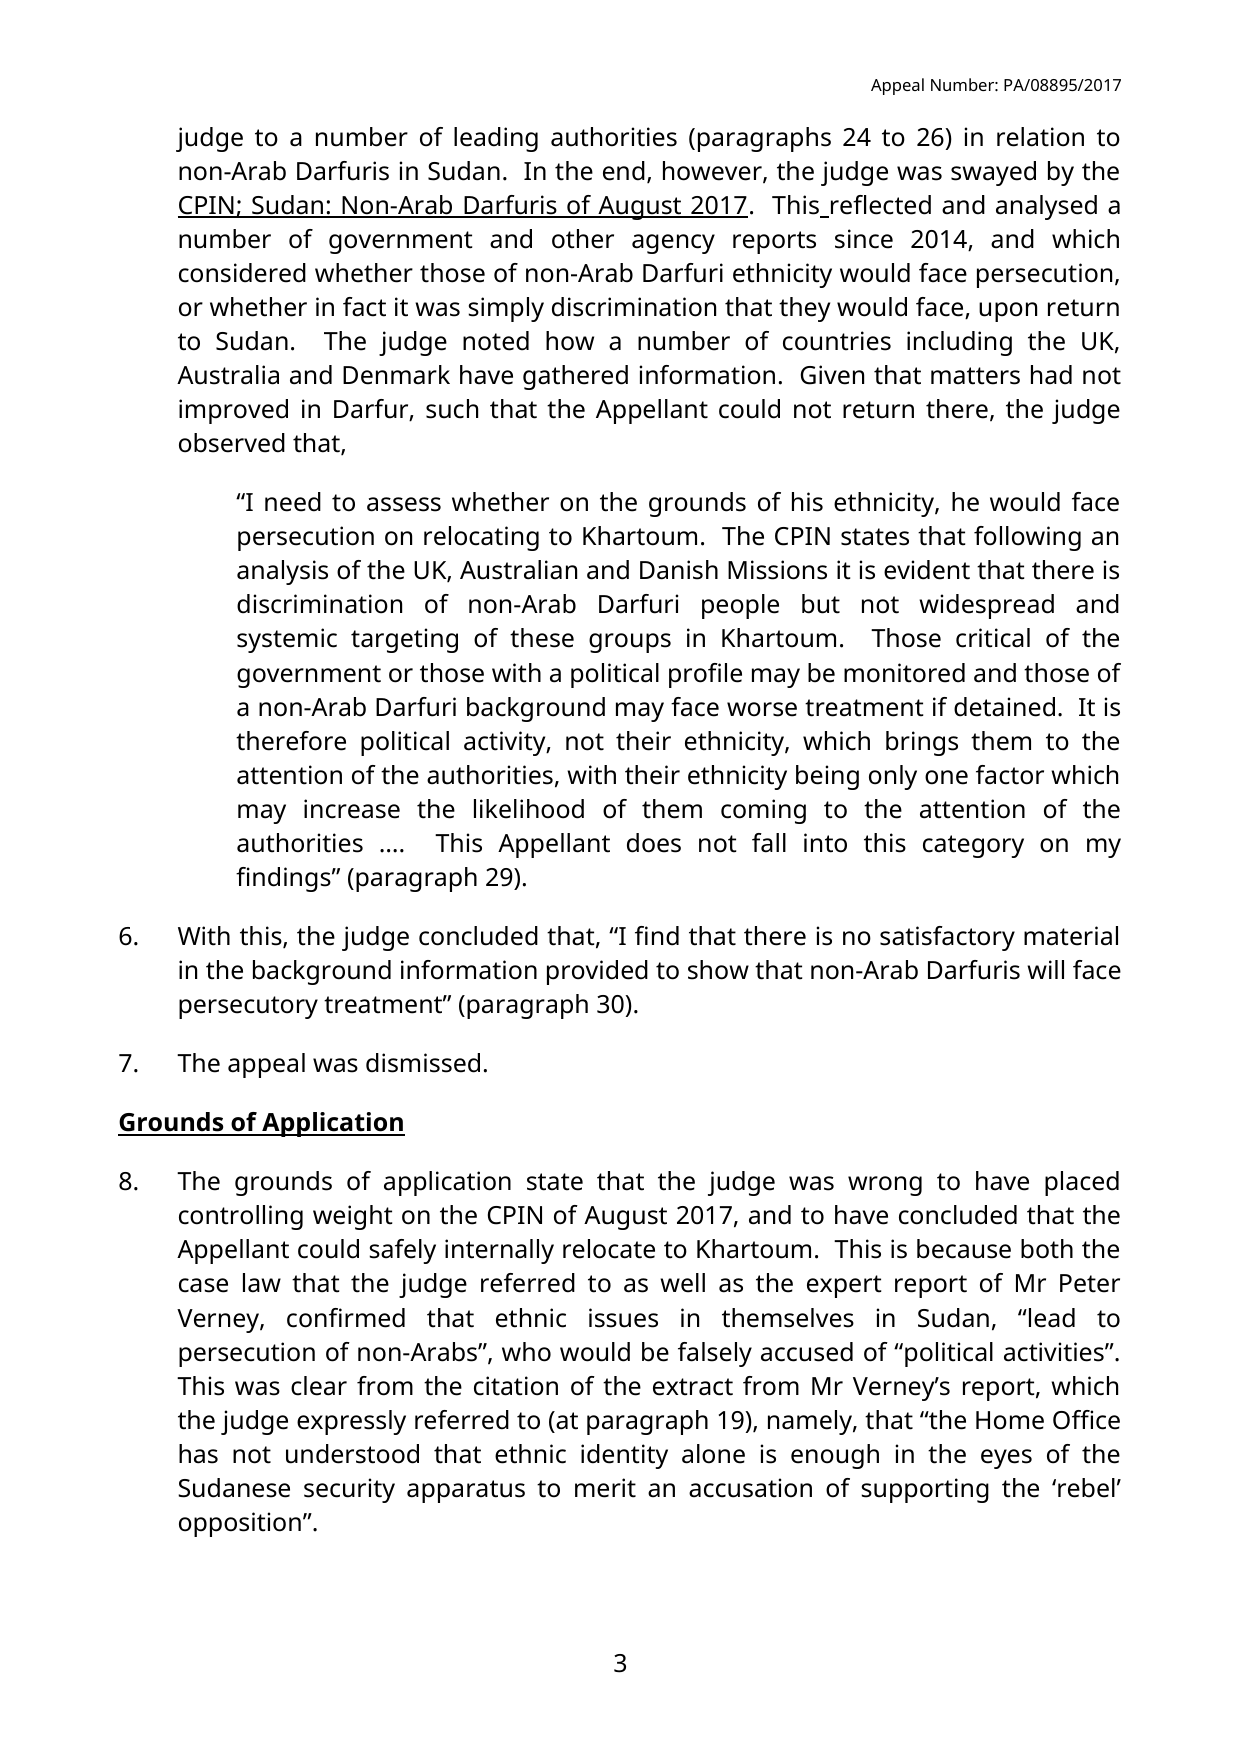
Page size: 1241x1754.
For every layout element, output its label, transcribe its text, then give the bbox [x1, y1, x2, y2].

list The appeal was dismissed. [118, 1046, 1122, 1080]
text “I need to assess whether on the grounds of his ethnicity, he would face persecution on relocating to Khartoum. The CPIN states that following an analysis of the UK, Australian and Danish Missions it is evident that there is discrimination of non-Arab Darfuri people but not widespread and systemic targeting of these groups in Khartoum. Those critical of the government or those with a political profile may be monitored and those of a non-Arab Darfuri background may face worse treatment if detained. It is therefore political activity, not their ethnicity, which brings them to the attention of the authorities, with their ethnicity being only one factor which may increase the likelihood of them coming to the attention of the authorities …. This Appellant does not fall into this category on my findings” (paragraph 29). [236, 485, 1122, 894]
list The grounds of application state that the judge was wrong to have placed controlling weight on the CPIN of August 2017, and to have concluded that the Appellant could safely internally relocate to Khartoum. This is because both the case law that the judge referred to as well as the expert report of Mr Peter Verney, confirmed that ethnic issues in themselves in Sudan, “lead to persecution of non-Arabs”, who would be falsely accused of “political activities”. This was clear from the citation of the extract from Mr Verney’s report, which the judge expressly referred to (at paragraph 19), namely, that “the Home Office has not understood that ethnic identity alone is enough in the eyes of the Sudanese security apparatus to merit an accusation of supporting the ‘rebel’ opposition”. [118, 1164, 1122, 1539]
list With this, the judge concluded that, “I find that there is no satisfactory material in the background information provided to show that non-Arab Darfuris will face persecutory treatment” (paragraph 30). [118, 919, 1122, 1021]
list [118, 119, 1122, 460]
text Grounds of Application [118, 1105, 1122, 1139]
